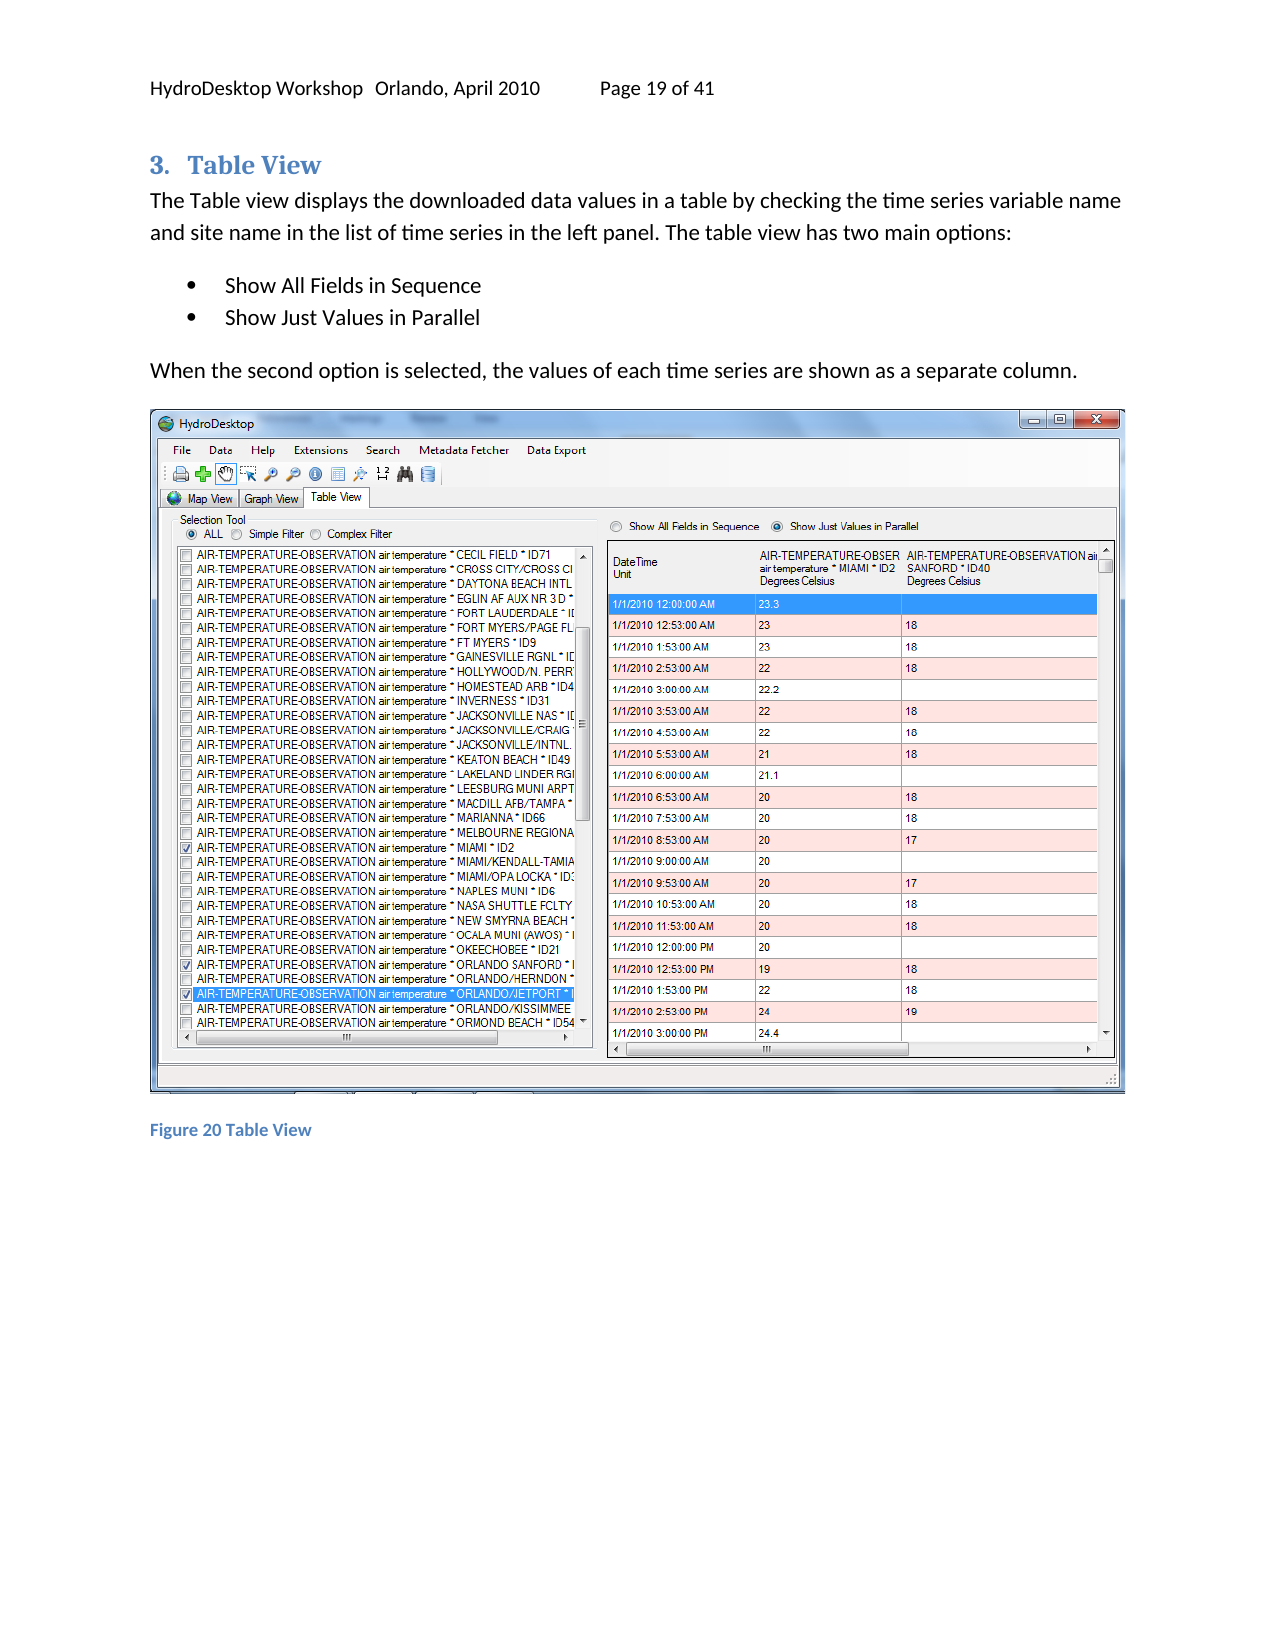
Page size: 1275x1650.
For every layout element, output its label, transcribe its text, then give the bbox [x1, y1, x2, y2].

subtitle Table View [150, 150, 1125, 181]
list Show All Fields in Sequence [187, 271, 1125, 299]
text The Table view displays the downloaded data values in a table by checking the time series variable name and site name in the list of time series in the left panel. The table view has two main options: [150, 186, 1125, 246]
picture [150, 409, 1125, 1094]
text When the second option is selected, the values of each time series are shown as a separate column. [150, 356, 1125, 384]
list Show Just Values in Parallel [187, 303, 1125, 331]
